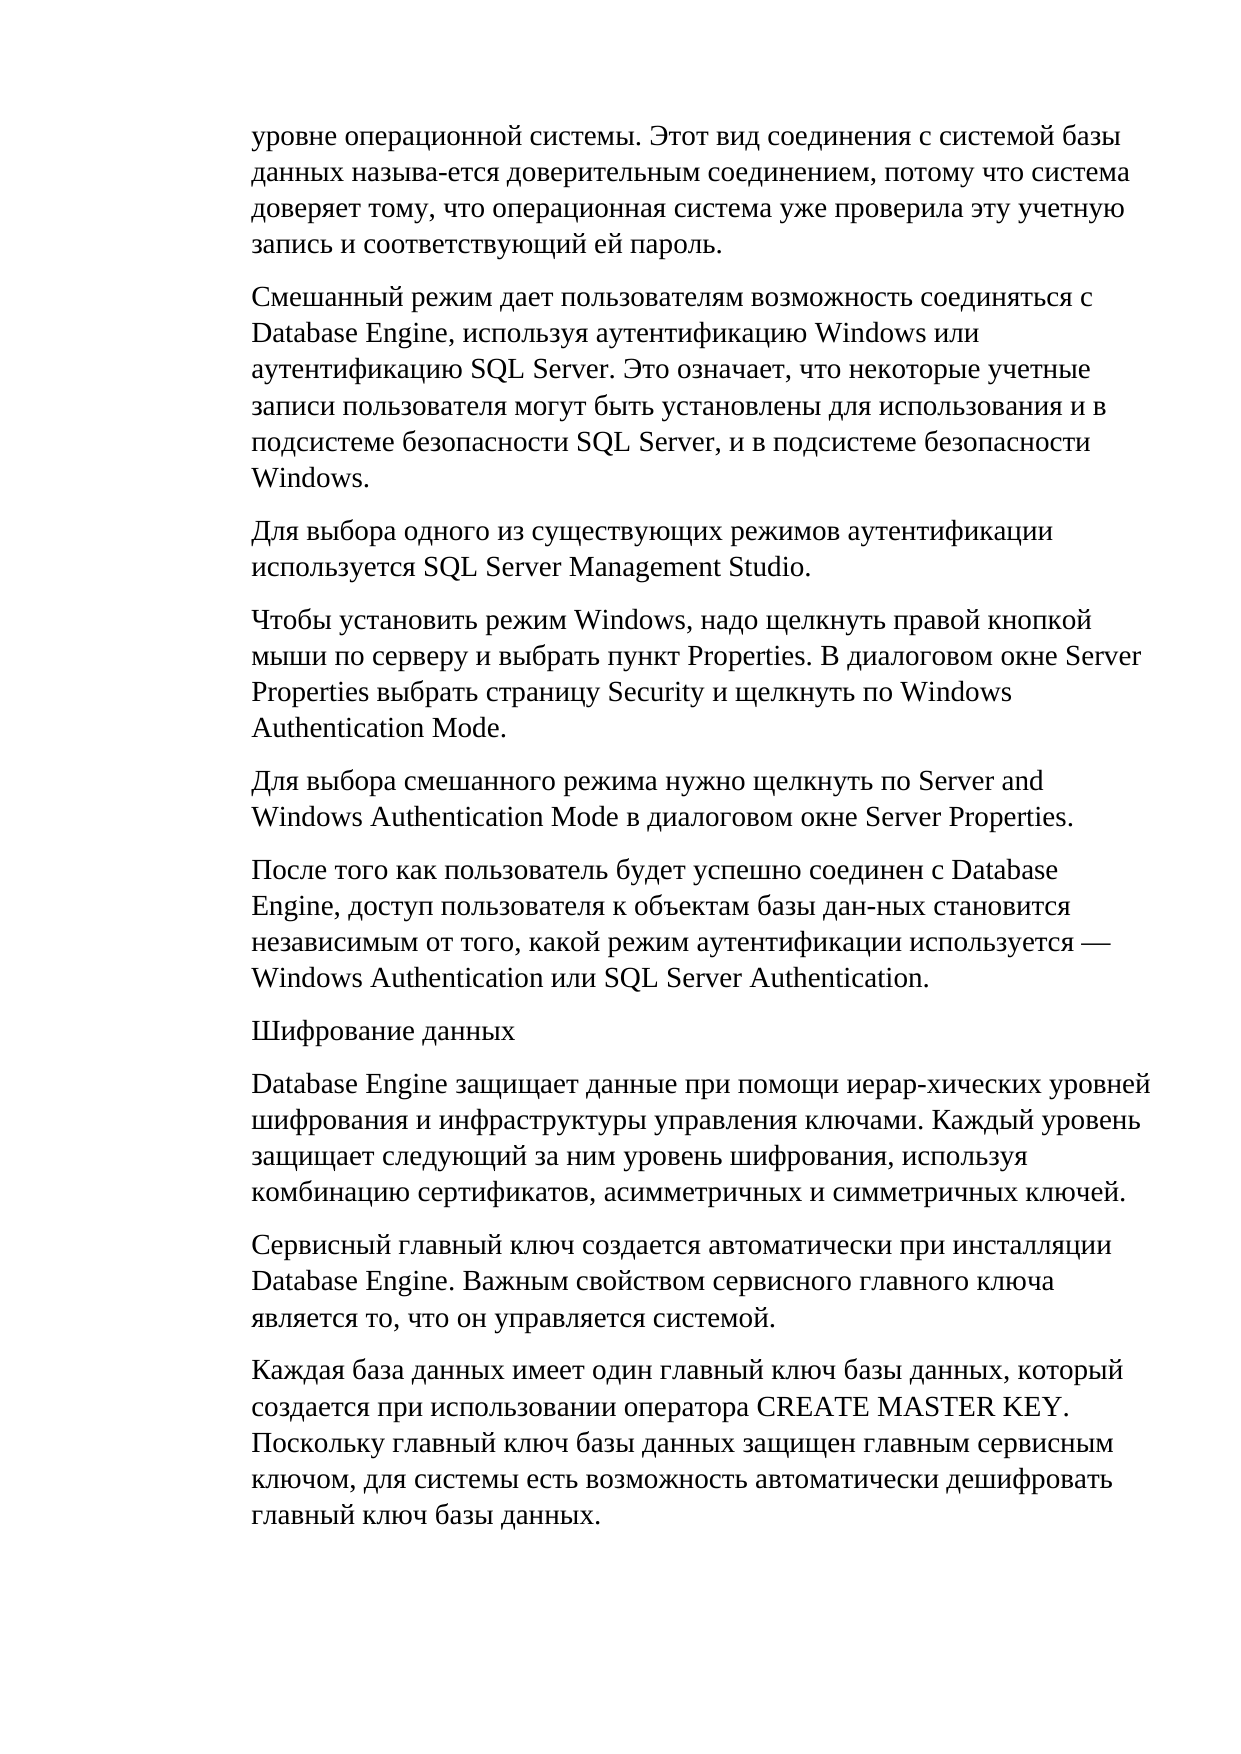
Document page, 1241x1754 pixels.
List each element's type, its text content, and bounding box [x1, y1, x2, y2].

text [251, 118, 1152, 260]
text Сервисный главный ключ создается автоматически при инсталляции Database Engine. Важным свойством сервисного главного ключа является то, что он управляется системой. [251, 1227, 1152, 1333]
text Каждая база данных имеет один главный ключ базы данных, который создается при использовании оператора CREATE MASTER KEY. Поскольку главный ключ базы данных защищен главным сервисным ключом, для системы есть возможность автоматически дешифровать главный ключ базы данных. [251, 1352, 1152, 1531]
text Для выбора одного из существующих режимов аутентификации используется SQL Server Management Studio. [251, 513, 1152, 583]
text После того как пользователь будет успешно соединен с Database Engine, доступ пользователя к объектам базы дан-ных становится независимым от того, какой режим аутентификации используется — Windows Authentication или SQL Server Authentication. [251, 852, 1152, 994]
text Шифрование данных [251, 1013, 1152, 1047]
text Для выбора смешанного режима нужно щелкнуть по Server and Windows Authentication Mode в диалоговом окне Server Properties. [251, 763, 1152, 833]
text Смешанный режим дает пользователям возможность соединяться с Database Engine, используя аутентификацию Windows или аутентификацию SQL Server. Это означает, что некоторые учетные записи пользователя могут быть установлены для использования и в подсистеме безопасности SQL Server, и в подсистеме безопасности Windows. [251, 279, 1152, 494]
text Чтобы установить режим Windows, надо щелкнуть правой кнопкой мыши по серверу и выбрать пункт Properties. В диалоговом окне Server Properties выбрать страницу Security и щелкнуть по Windows Authentication Mode. [251, 602, 1152, 744]
text Database Engine защищает данные при помощи иерар-хических уровней шифрования и инфраструктуры управления ключами. Каждый уровень защищает следующий за ним уровень шифрования, используя комбинацию сертификатов, асимметричных и симметричных ключей. [251, 1066, 1152, 1208]
